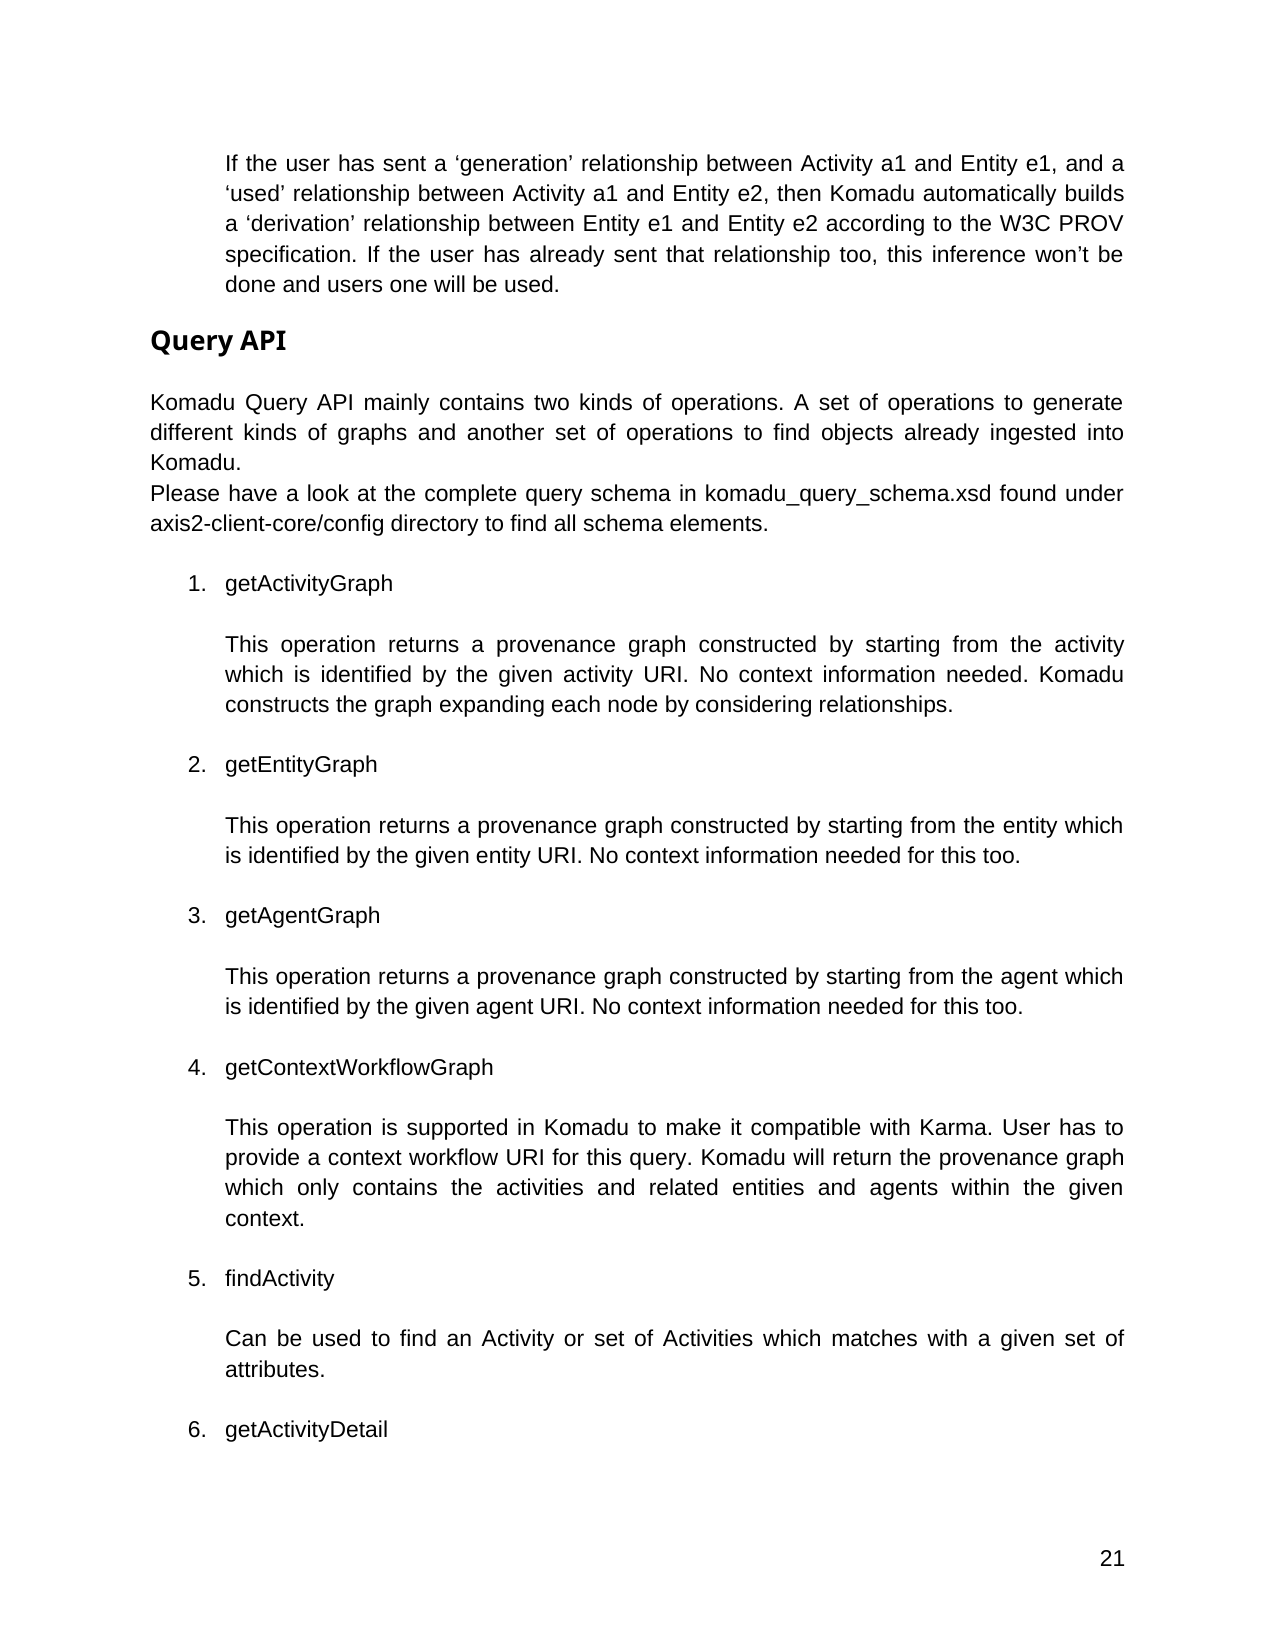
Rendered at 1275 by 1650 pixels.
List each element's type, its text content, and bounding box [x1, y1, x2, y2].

text Please have a look at the complete query schema in komadu_query_schema.xsd found under axis2-client-core/config directory to find all schema elements. [150, 479, 1125, 536]
text This operation returns a provenance graph constructed by starting from the agent which is identified by the given agent URI. No context information needed for this too. [225, 963, 1125, 1019]
text This operation returns a provenance graph constructed by starting from the activity which is identified by the given activity URI. No context information needed. Komadu constructs the graph expanding each node by considering relationships. [225, 631, 1125, 717]
text This operation is supported in Komadu to make it compatible with Karma. User has to provide a context workflow URI for this query. Komadu will return the provenance graph which only contains the activities and related entities and agents within the given context. [225, 1114, 1125, 1231]
list getActivityDetail [188, 1416, 1125, 1442]
list getAgentGraph [188, 902, 1125, 929]
text Can be used to find an Activity or set of Activities which matches with a given set of attributes. [225, 1325, 1125, 1382]
list findActivity [188, 1265, 1125, 1291]
subtitle Query API [150, 322, 1125, 359]
text If the user has sent a ‘generation’ relationship between Activity a1 and Entity e1, and a ‘used’ relationship between Activity a1 and Entity e2, then Komadu automatically builds a ‘derivation’ relationship between Entity e1 and Entity e2 according to the W3C PROV specification. If the user has already sent that relationship too, this inference won’t be done and users one will be used. [225, 150, 1125, 297]
list getEntityGraph [188, 751, 1125, 778]
text This operation returns a provenance graph constructed by starting from the entity which is identified by the given entity URI. No context information needed for this too. [225, 812, 1125, 868]
list getContextWorkflowGraph [188, 1053, 1125, 1080]
list getActivityGraph [188, 570, 1125, 597]
text Komadu Query API mainly contains two kinds of operations. A set of operations to generate different kinds of graphs and another set of operations to find objects already ingested into Komadu. [150, 389, 1125, 476]
